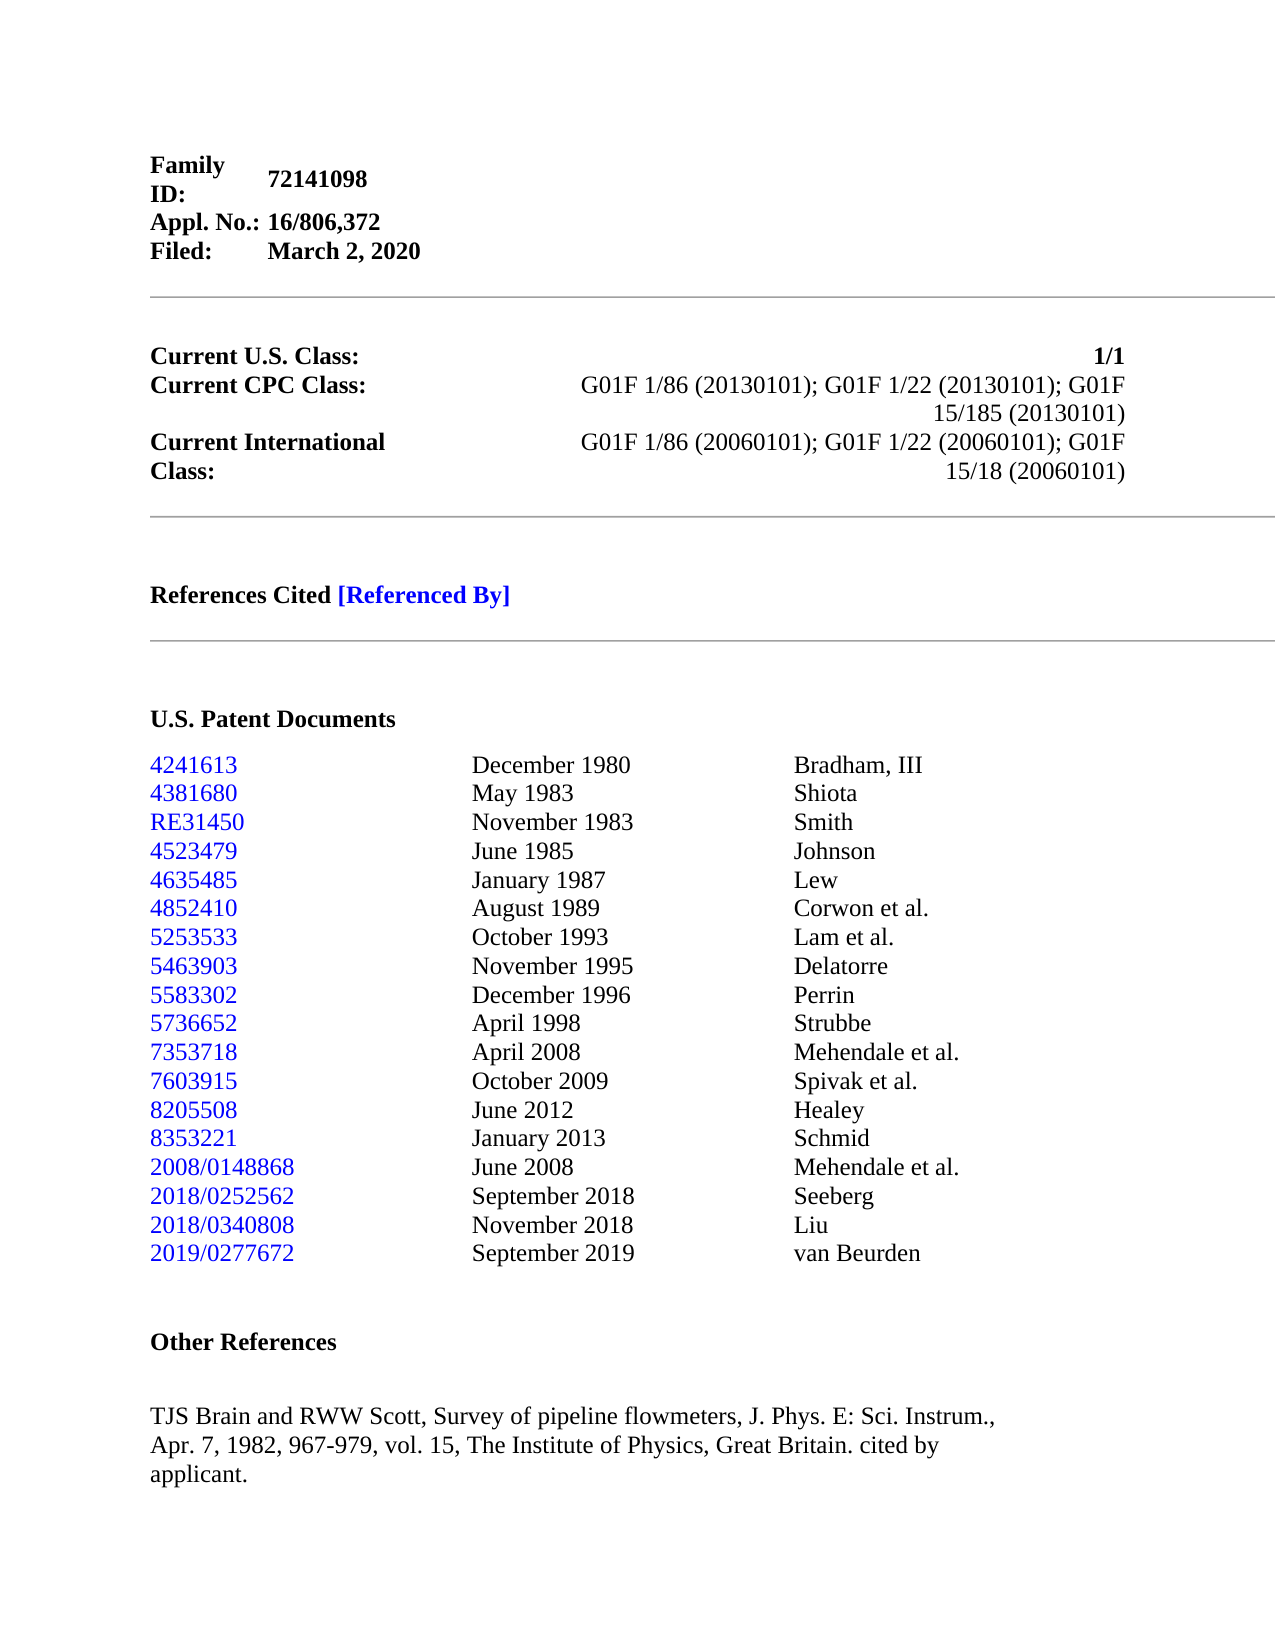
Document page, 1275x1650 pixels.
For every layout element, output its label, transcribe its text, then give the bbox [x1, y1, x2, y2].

table_cell June 2008 [472, 1152, 793, 1181]
table_cell van Beurden [794, 1239, 1125, 1267]
table_cell Current International Class: [150, 427, 442, 485]
table_cell 2018/0340808 [150, 1210, 472, 1238]
table_cell 7603915 [150, 1066, 472, 1095]
table_cell Spivak et al. [794, 1066, 1125, 1095]
table_cell Appl. No.: [150, 208, 267, 236]
table_cell 4523479 [150, 836, 472, 865]
table_cell Lam et al. [794, 922, 1125, 951]
table_cell Perrin [794, 980, 1125, 1008]
table_cell December 1996 [472, 980, 793, 1008]
text References Cited [Referenced By] [150, 580, 1125, 609]
table_cell Healey [794, 1095, 1125, 1123]
table_cell August 1989 [472, 894, 793, 922]
table_cell Family ID: [150, 150, 267, 207]
table_cell 4635485 [150, 865, 472, 893]
table_cell September 2019 [472, 1239, 793, 1267]
table_cell April 2008 [472, 1037, 793, 1066]
table_cell December 1980 [472, 750, 793, 778]
table_cell May 1983 [472, 779, 793, 807]
table_header Current U.S. Class: [150, 341, 442, 370]
table_cell 72141098 [267, 150, 1125, 207]
table_cell Liu [794, 1210, 1125, 1238]
table_cell Bradham, III [794, 750, 1125, 778]
table_cell November 1983 [472, 807, 793, 836]
table_cell January 2013 [472, 1124, 793, 1152]
table_cell June 1985 [472, 836, 793, 865]
table_cell 5463903 [150, 951, 472, 980]
table_cell RE31450 [150, 807, 472, 836]
table_cell June 2012 [472, 1095, 793, 1123]
table_cell 2018/0252562 [150, 1181, 472, 1210]
table_cell 4241613 [150, 750, 472, 778]
table_cell 5583302 [150, 980, 472, 1008]
table_cell 16/806,372 [267, 208, 1125, 236]
table_cell November 2018 [472, 1210, 793, 1238]
table_cell 5253533 [150, 922, 472, 951]
table_cell Seeberg [794, 1181, 1125, 1210]
table_cell Shiota [794, 779, 1125, 807]
table_cell Corwon et al. [794, 894, 1125, 922]
table_cell Johnson [794, 836, 1125, 865]
table_cell Current CPC Class: [150, 370, 442, 427]
table_cell 7353718 [150, 1037, 472, 1066]
table_cell Schmid [794, 1124, 1125, 1152]
table_cell Smith [794, 807, 1125, 836]
table_cell March 2, 2020 [267, 236, 1125, 265]
table_cell Mehendale et al. [794, 1152, 1125, 1181]
table_cell Filed: [150, 236, 267, 265]
table_header TJS Brain and RWW Scott, Survey of pipeline flowmeters, J. Phys. E: Sci. Instrum., Apr. 7, 1982, 967-979, vol. 15, The Institute of Physics, Great Britain. cited by applicant. [150, 1373, 1027, 1488]
table_cell Strubbe [794, 1009, 1125, 1037]
table_cell 8353221 [150, 1124, 472, 1152]
table_cell G01F 1/86 (20060101); G01F 1/22 (20060101); G01F 15/18 (20060101) [443, 427, 1125, 485]
table_cell October 1993 [472, 922, 793, 951]
text Other References [150, 1298, 1125, 1356]
text U.S. Patent Documents [150, 704, 1125, 733]
table_cell April 1998 [472, 1009, 793, 1037]
table_cell Mehendale et al. [794, 1037, 1125, 1066]
table_cell G01F 1/86 (20130101); G01F 1/22 (20130101); G01F 15/185 (20130101) [443, 370, 1125, 427]
table_cell 8205508 [150, 1095, 472, 1123]
table_header 1/1 [443, 341, 1125, 370]
table_cell November 1995 [472, 951, 793, 980]
table_cell September 2018 [472, 1181, 793, 1210]
table_cell 2008/0148868 [150, 1152, 472, 1181]
table_cell 4381680 [150, 779, 472, 807]
table_cell 4852410 [150, 894, 472, 922]
table_cell Delatorre [794, 951, 1125, 980]
table_cell January 1987 [472, 865, 793, 893]
table_cell October 2009 [472, 1066, 793, 1095]
table_cell 2019/0277672 [150, 1239, 472, 1267]
table_cell Lew [794, 865, 1125, 893]
table_cell 5736652 [150, 1009, 472, 1037]
